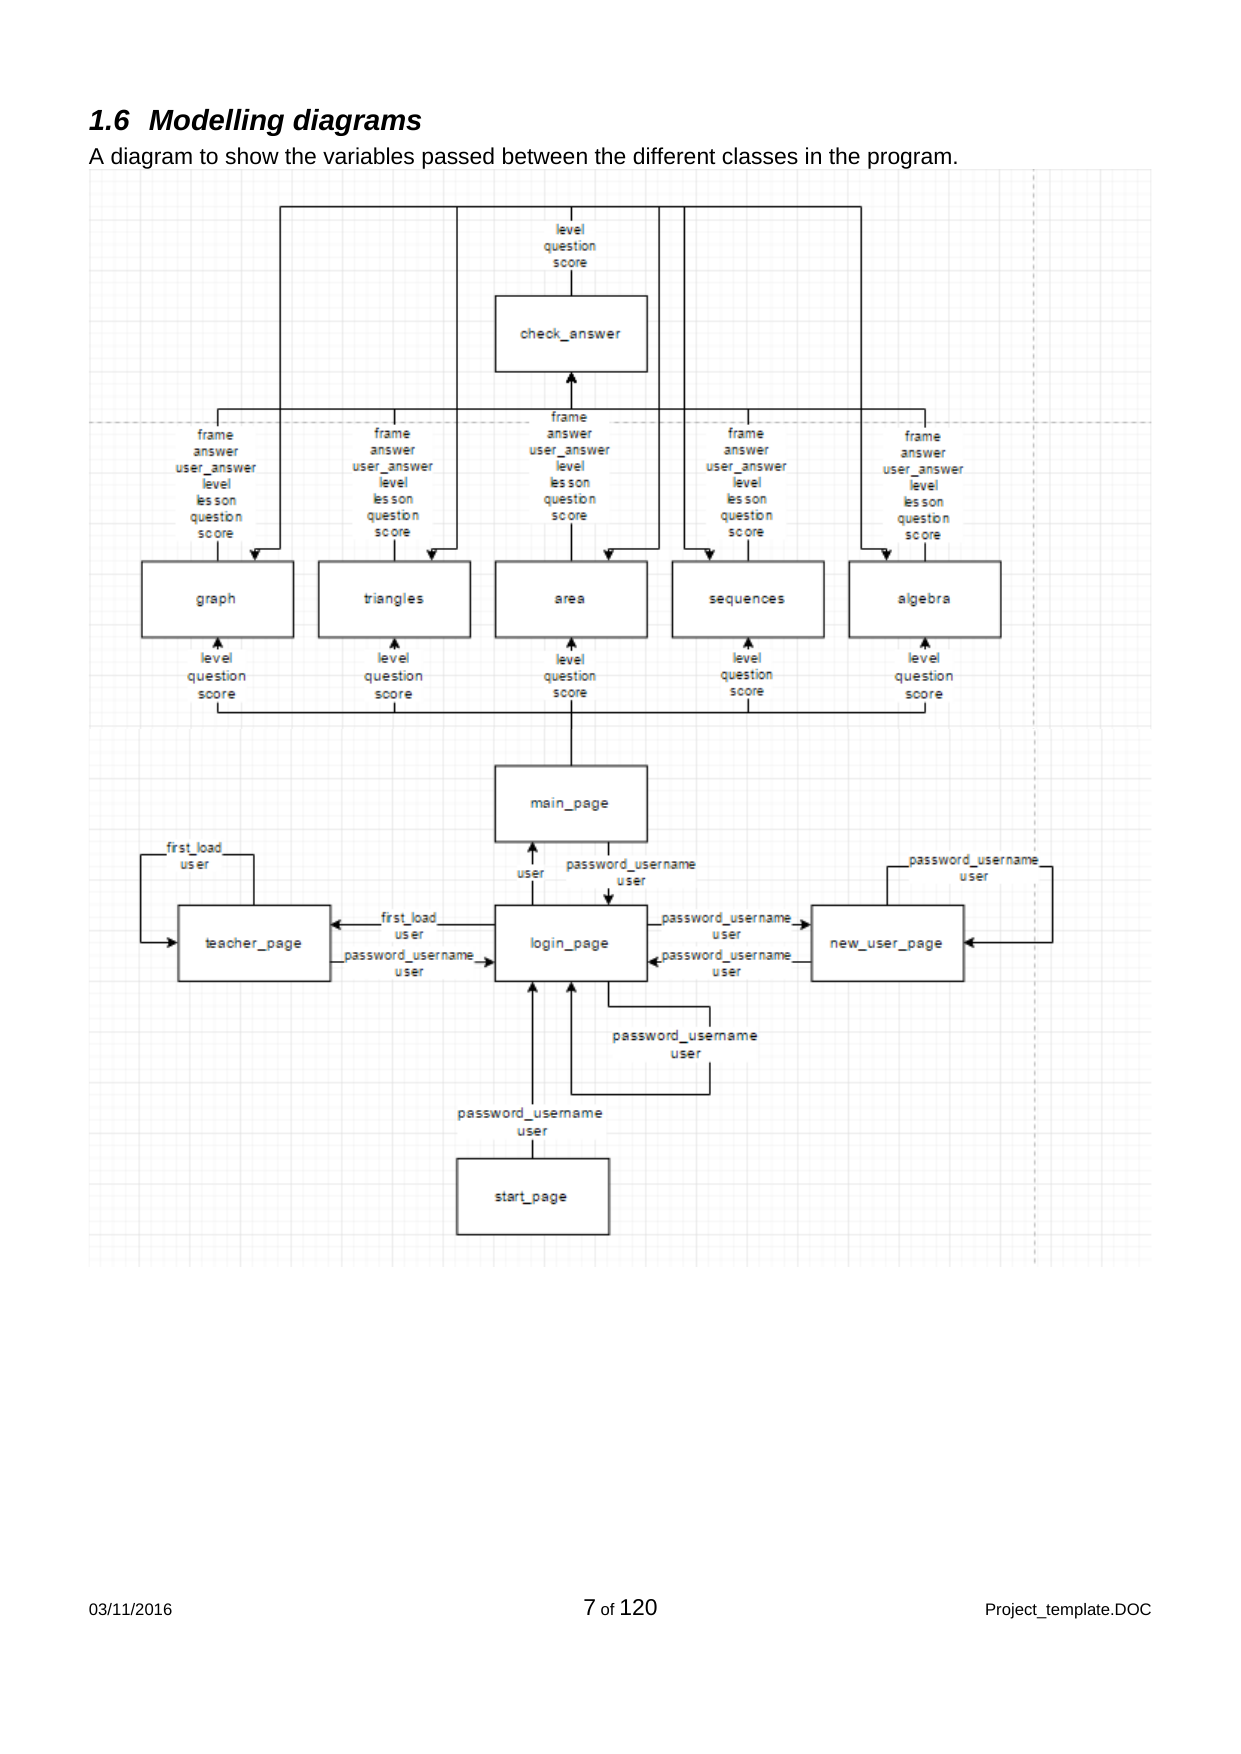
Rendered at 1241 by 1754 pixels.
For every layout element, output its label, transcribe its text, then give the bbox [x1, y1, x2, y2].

subtitle Modelling diagrams [89, 103, 1152, 137]
text A diagram to show the variables passed between the different classes in the program. [89, 143, 1152, 169]
